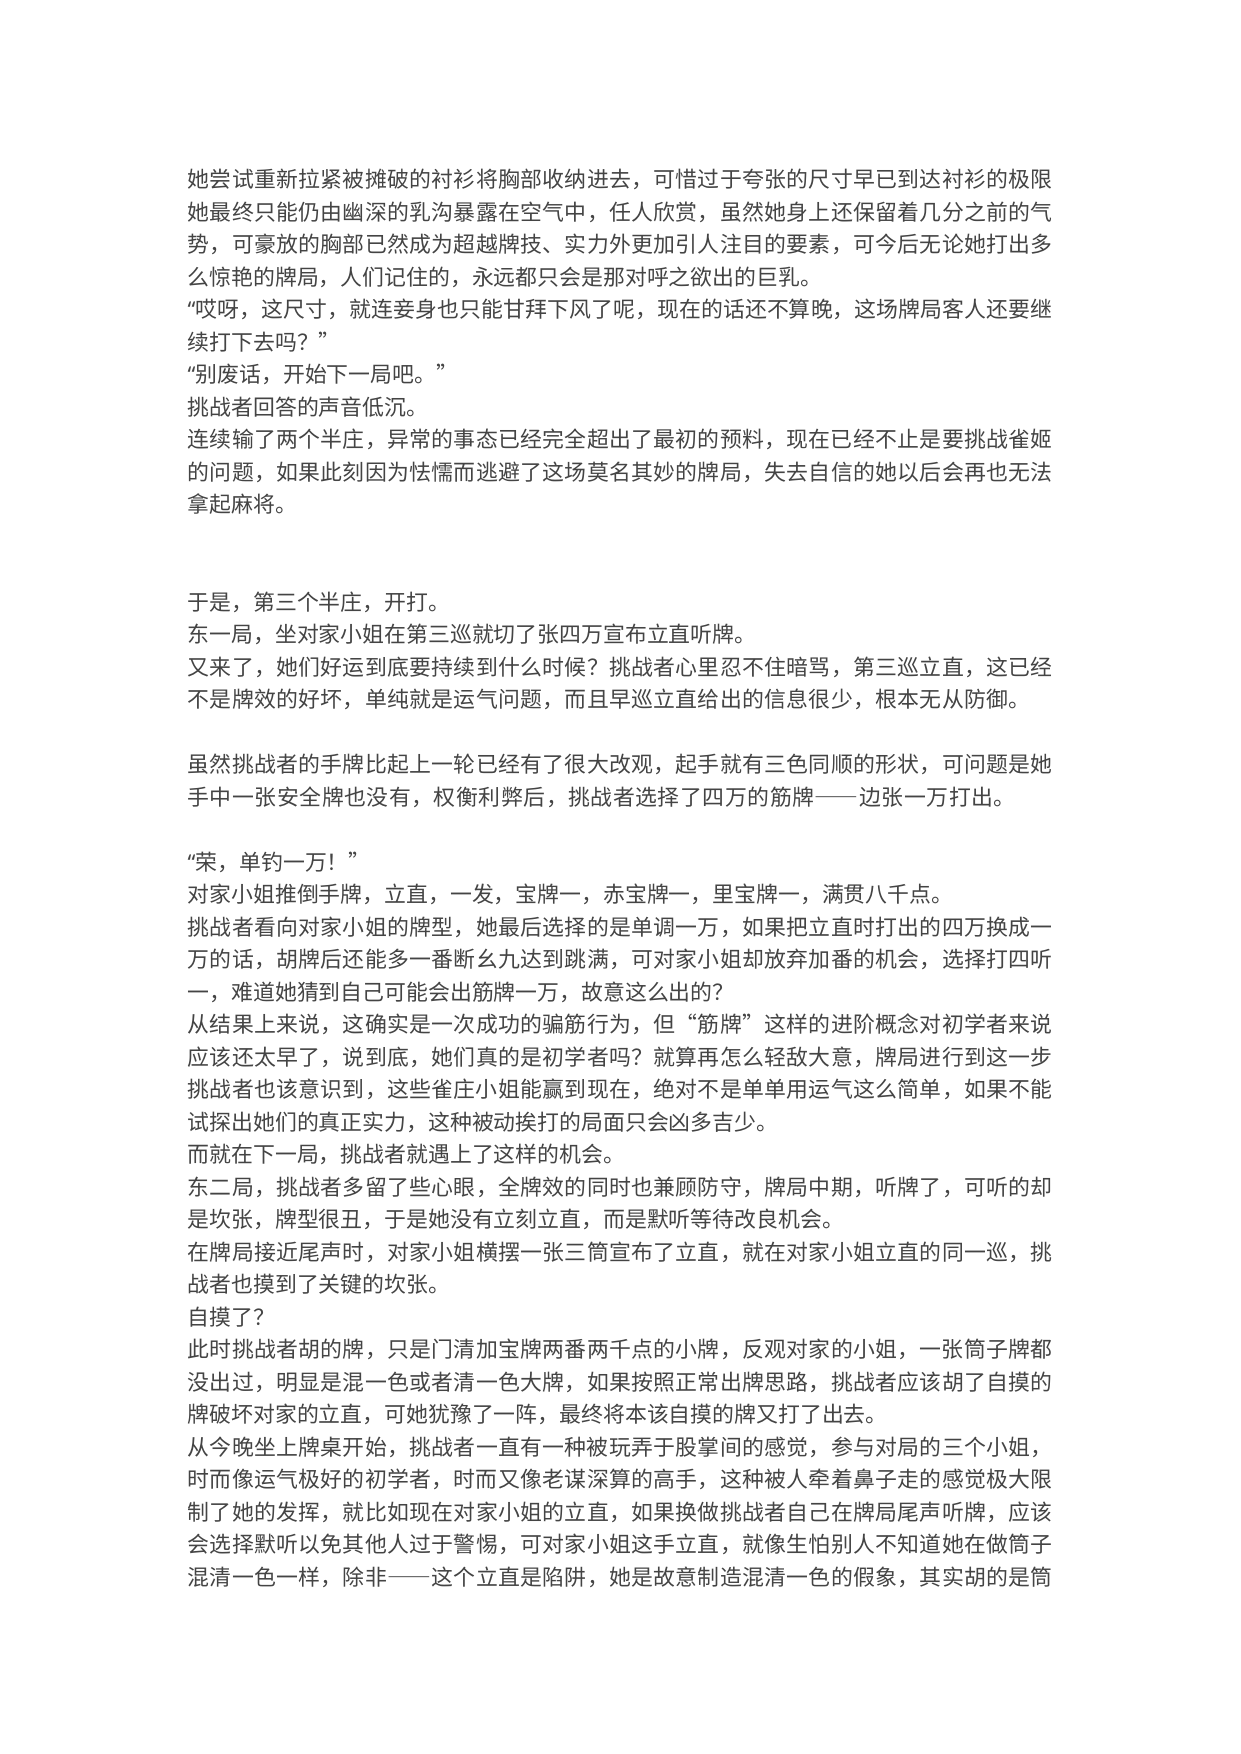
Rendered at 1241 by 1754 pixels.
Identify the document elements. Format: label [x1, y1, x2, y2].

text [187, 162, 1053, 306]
text [187, 307, 1053, 1592]
